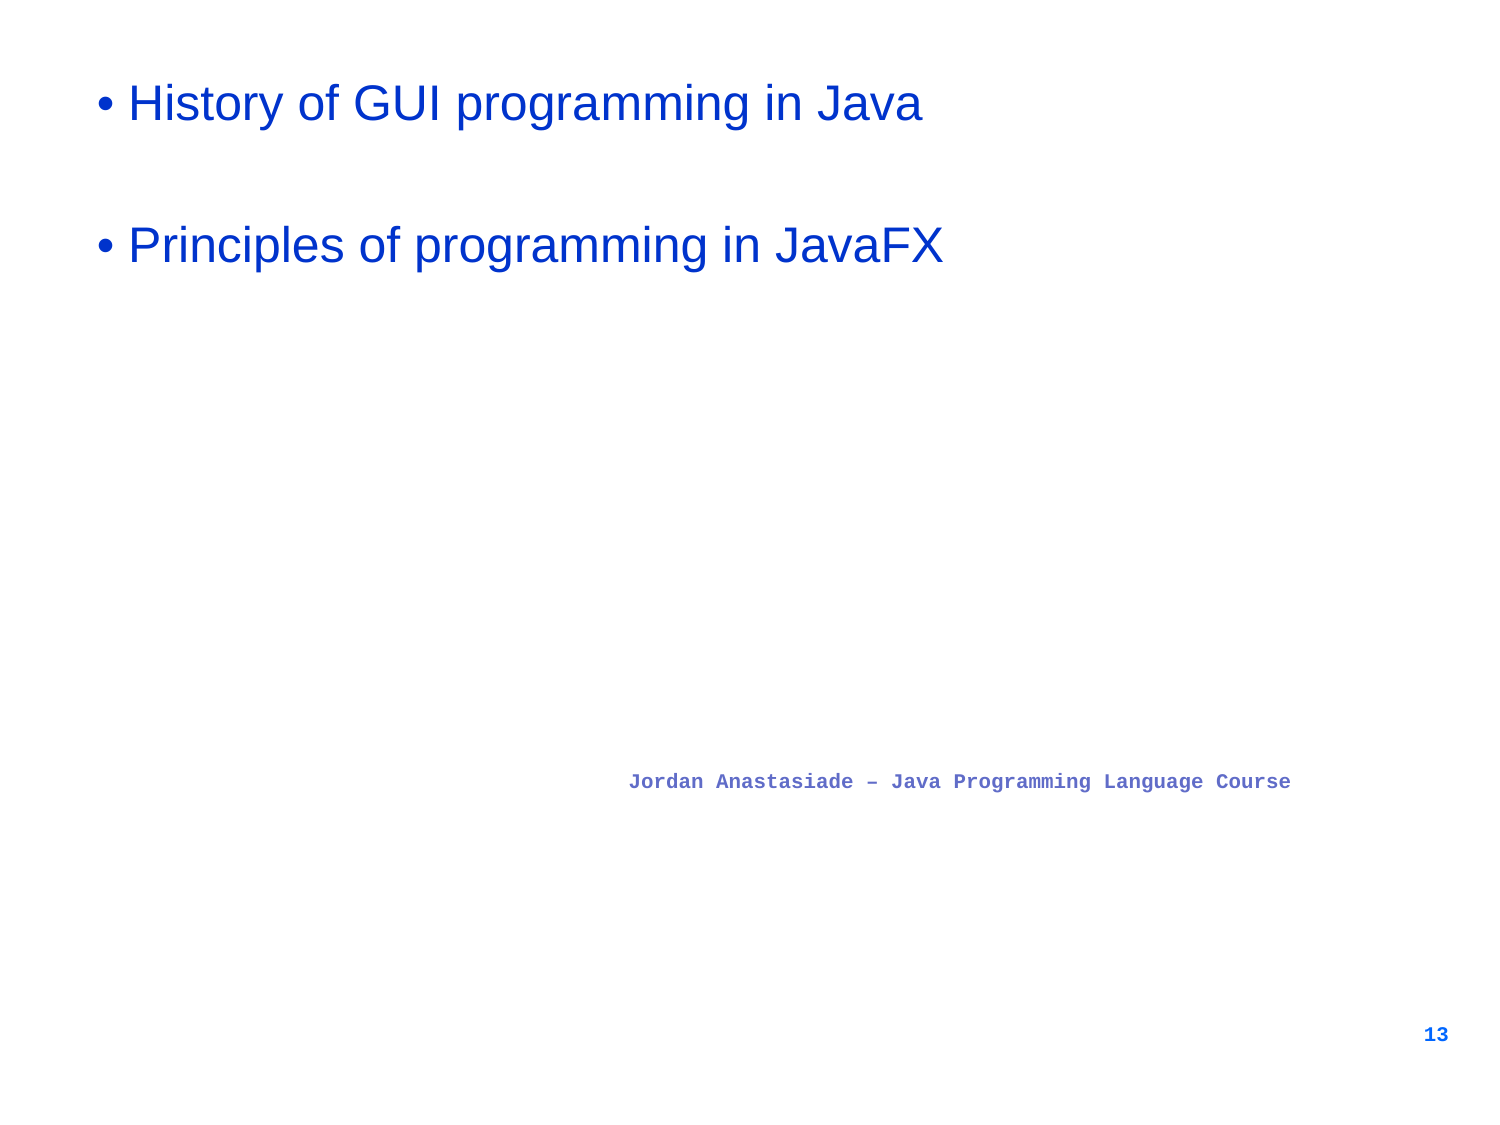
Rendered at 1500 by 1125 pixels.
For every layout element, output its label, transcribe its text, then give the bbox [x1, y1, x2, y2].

text Jordan Anastasiade – Java Programming Language Course [72, 771, 1291, 795]
subtitle • Principles of programming in JavaFX [97, 215, 1476, 273]
subtitle • History of GUI programming in Java [97, 73, 1476, 131]
